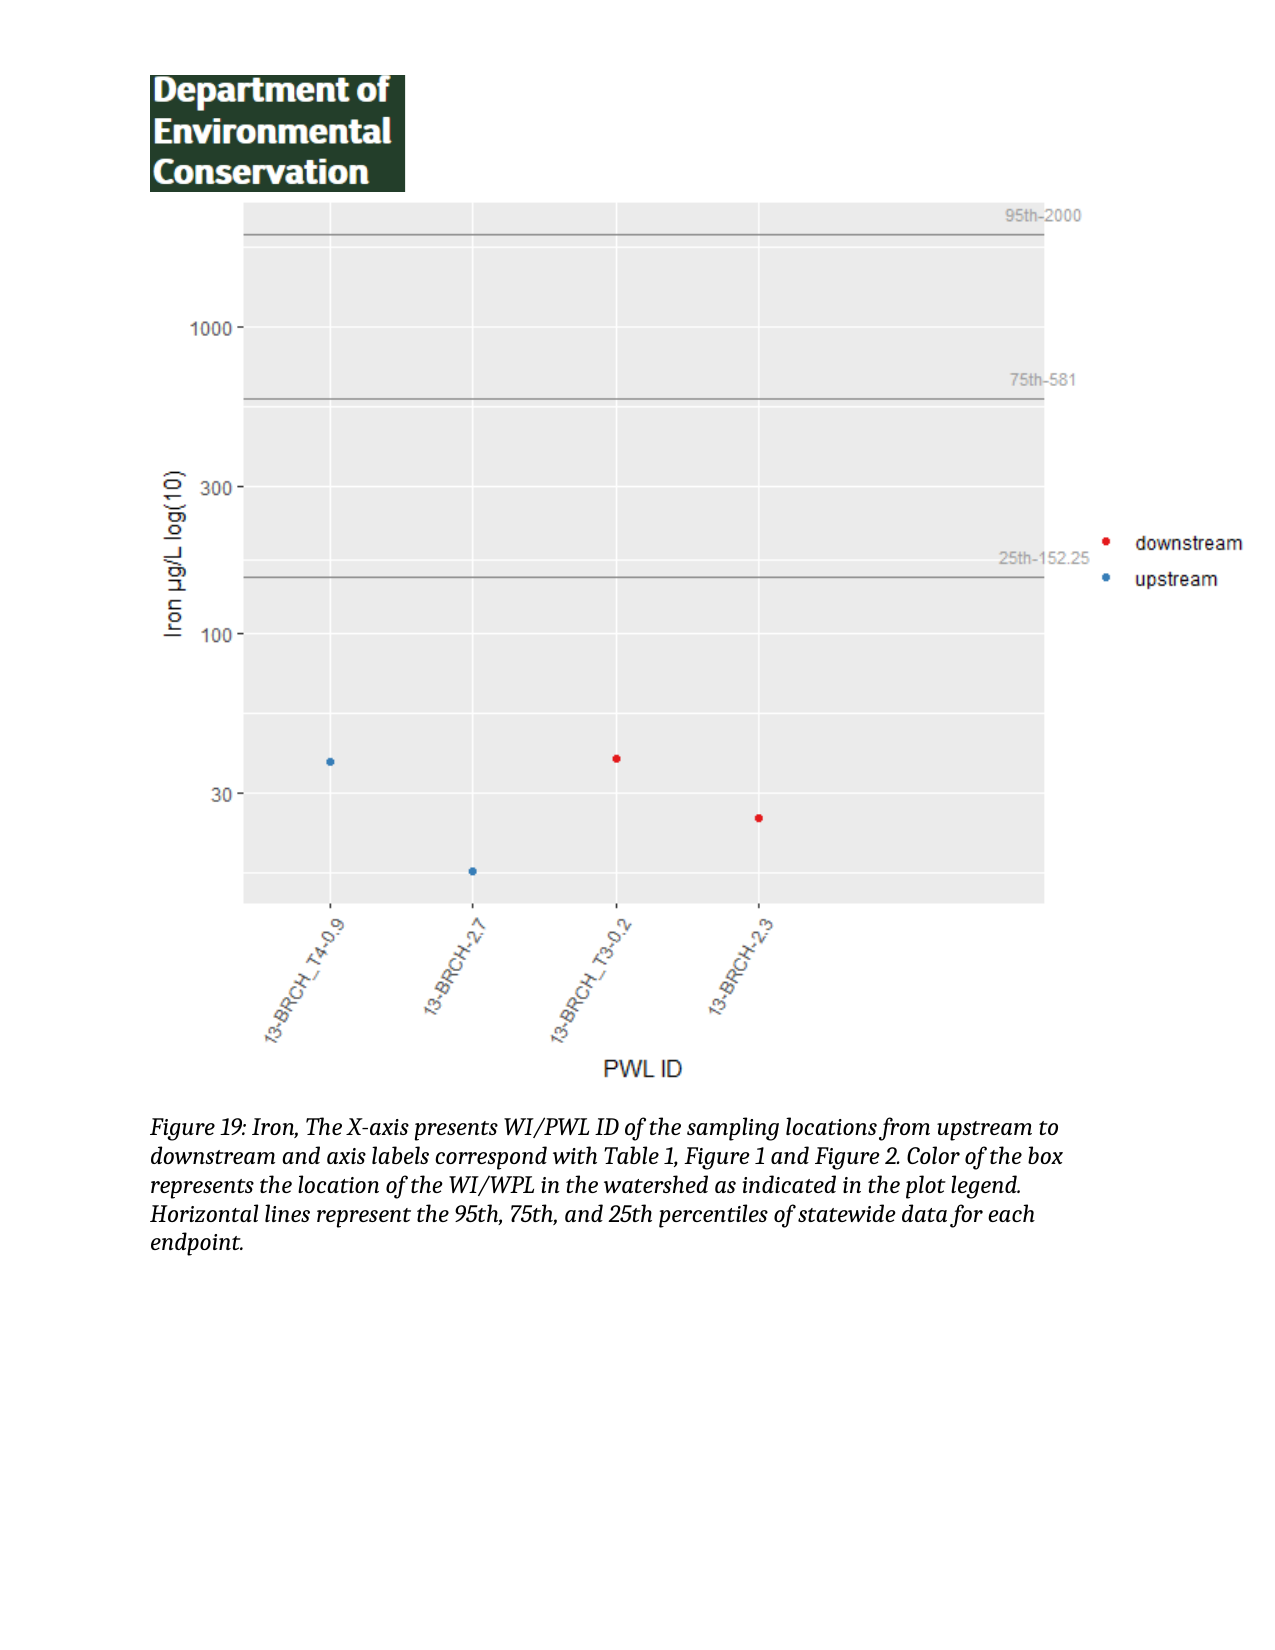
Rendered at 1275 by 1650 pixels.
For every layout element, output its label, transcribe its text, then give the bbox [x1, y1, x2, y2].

picture [150, 75, 1275, 1093]
text Figure : Iron, The X-axis presents WI/PWL ID of the sampling locations from upstream to downstream and axis labels correspond with Table 1, Figure 1 and Figure 2. Color of the box represents the location of the WI/WPL in the watershed as indicated in the plot legend. Horizontal lines represent the 95th, 75th, and 25th percentiles of statewide data for each endpoint. [150, 1113, 1125, 1257]
